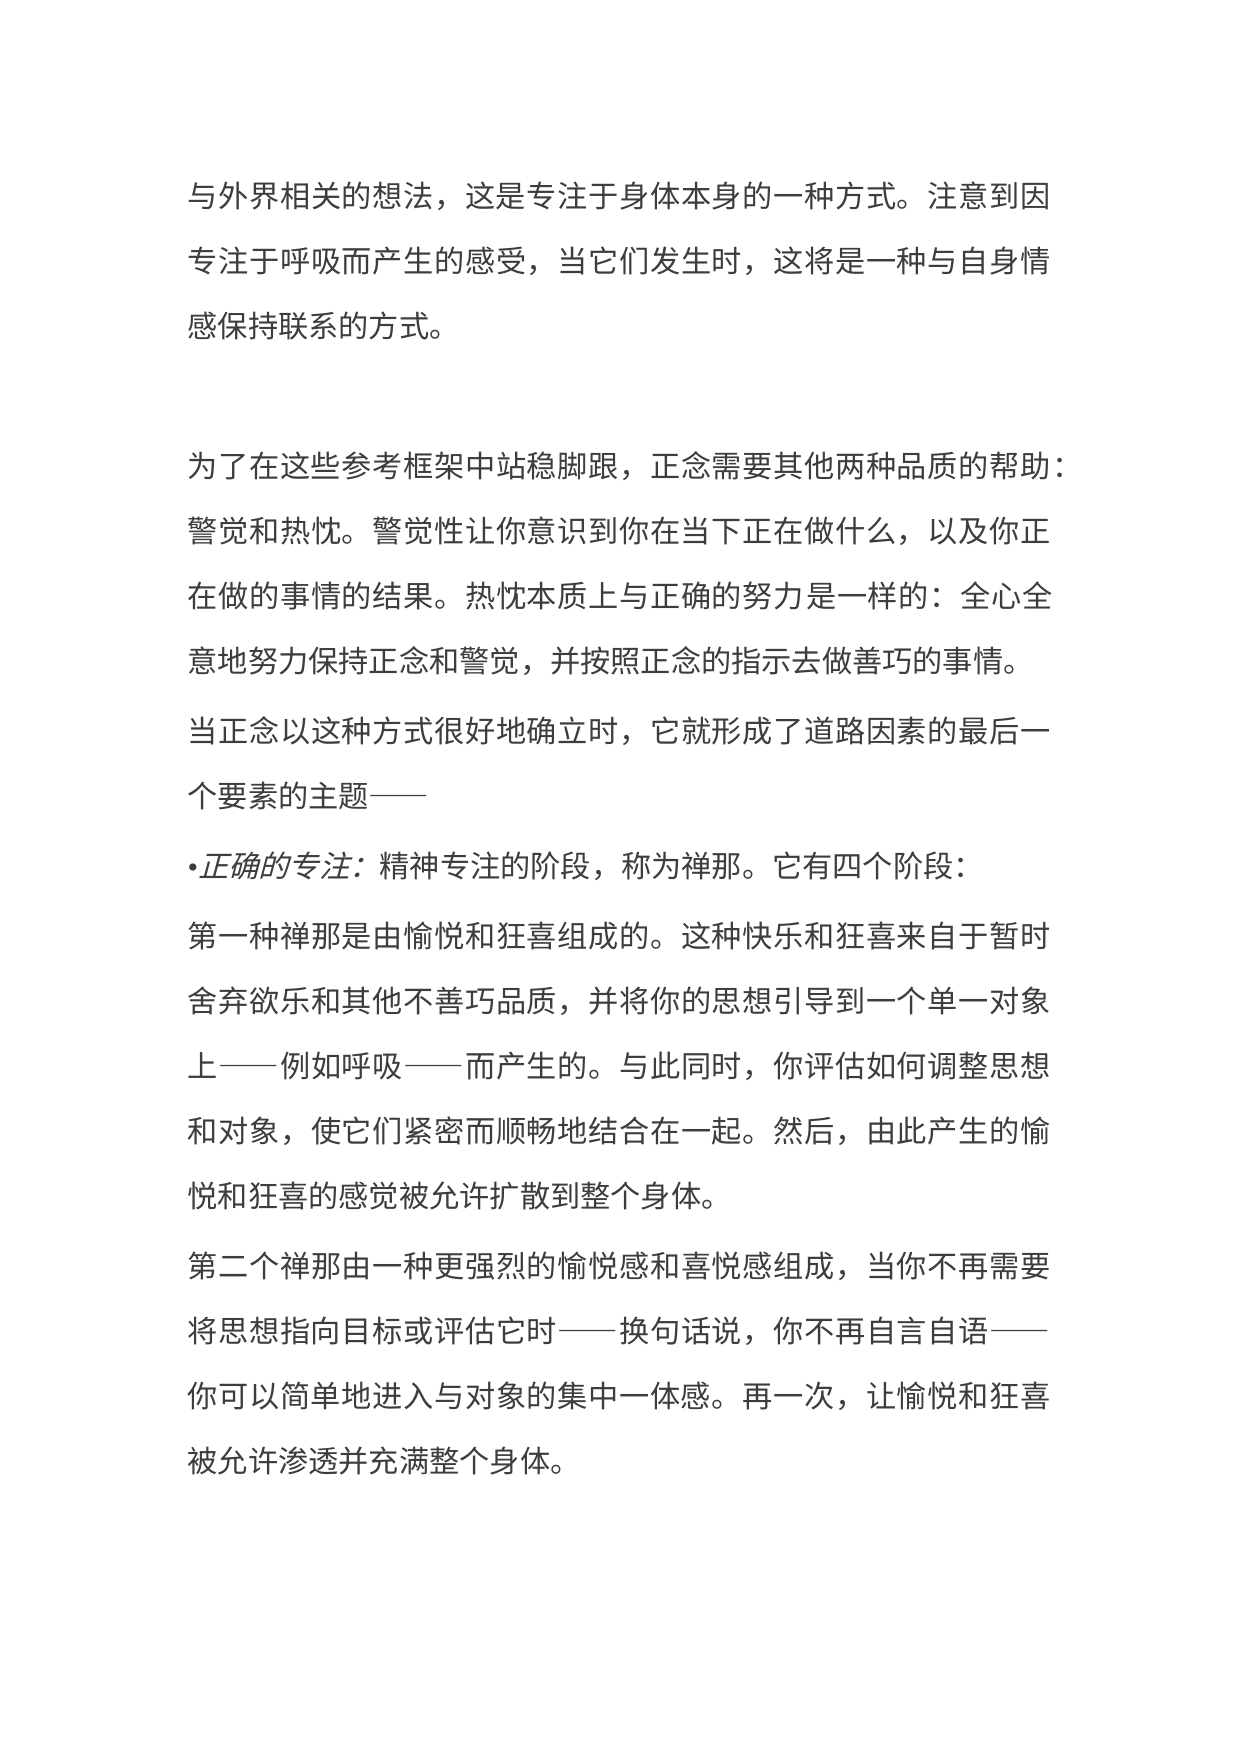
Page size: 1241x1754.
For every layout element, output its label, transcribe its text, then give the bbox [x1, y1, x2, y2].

text 为了在这些参考框架中站稳脚跟，正念需要其他两种品质的帮助：警觉和热忱。警觉性让你意识到你在当下正在做什么，以及你正在做的事情的结果。热忱本质上与正确的努力​​是一样的：全心全意地努力保持正念和警觉，并按照正念的指示去做善巧的事情。 [187, 432, 1053, 692]
text •正确的专注：精神专注的阶段，称为禅那。它有四个阶段： [187, 832, 1053, 897]
text 当正念以这种方式很好地确立时，它就形成了道路因素的最后一个要素的主题—— [187, 697, 1053, 827]
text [187, 162, 1053, 357]
text 第二个禅那由一种更强烈的愉悦感和喜悦感组成，当你不再需要将思想指向目标或评估它时——换句话说，你不再自言自语——你可以简单地进入与对象的集中一体感。再一次，让愉悦和狂喜被允许渗透并充满整个身体。 [187, 1232, 1053, 1492]
text 第一种禅那是由愉悦和狂喜组成的。这种快乐和狂喜来自于暂时舍弃欲乐和其他不善巧品质，并将你的思想引导到一个单一对象上——例如呼吸——而产生的。与此同时，你评估如何调整思想和对象，使它们紧密而顺畅地结合在一起。然后，由此产生的愉悦和狂喜的感觉被允许扩散到整个身体。 [187, 902, 1053, 1227]
